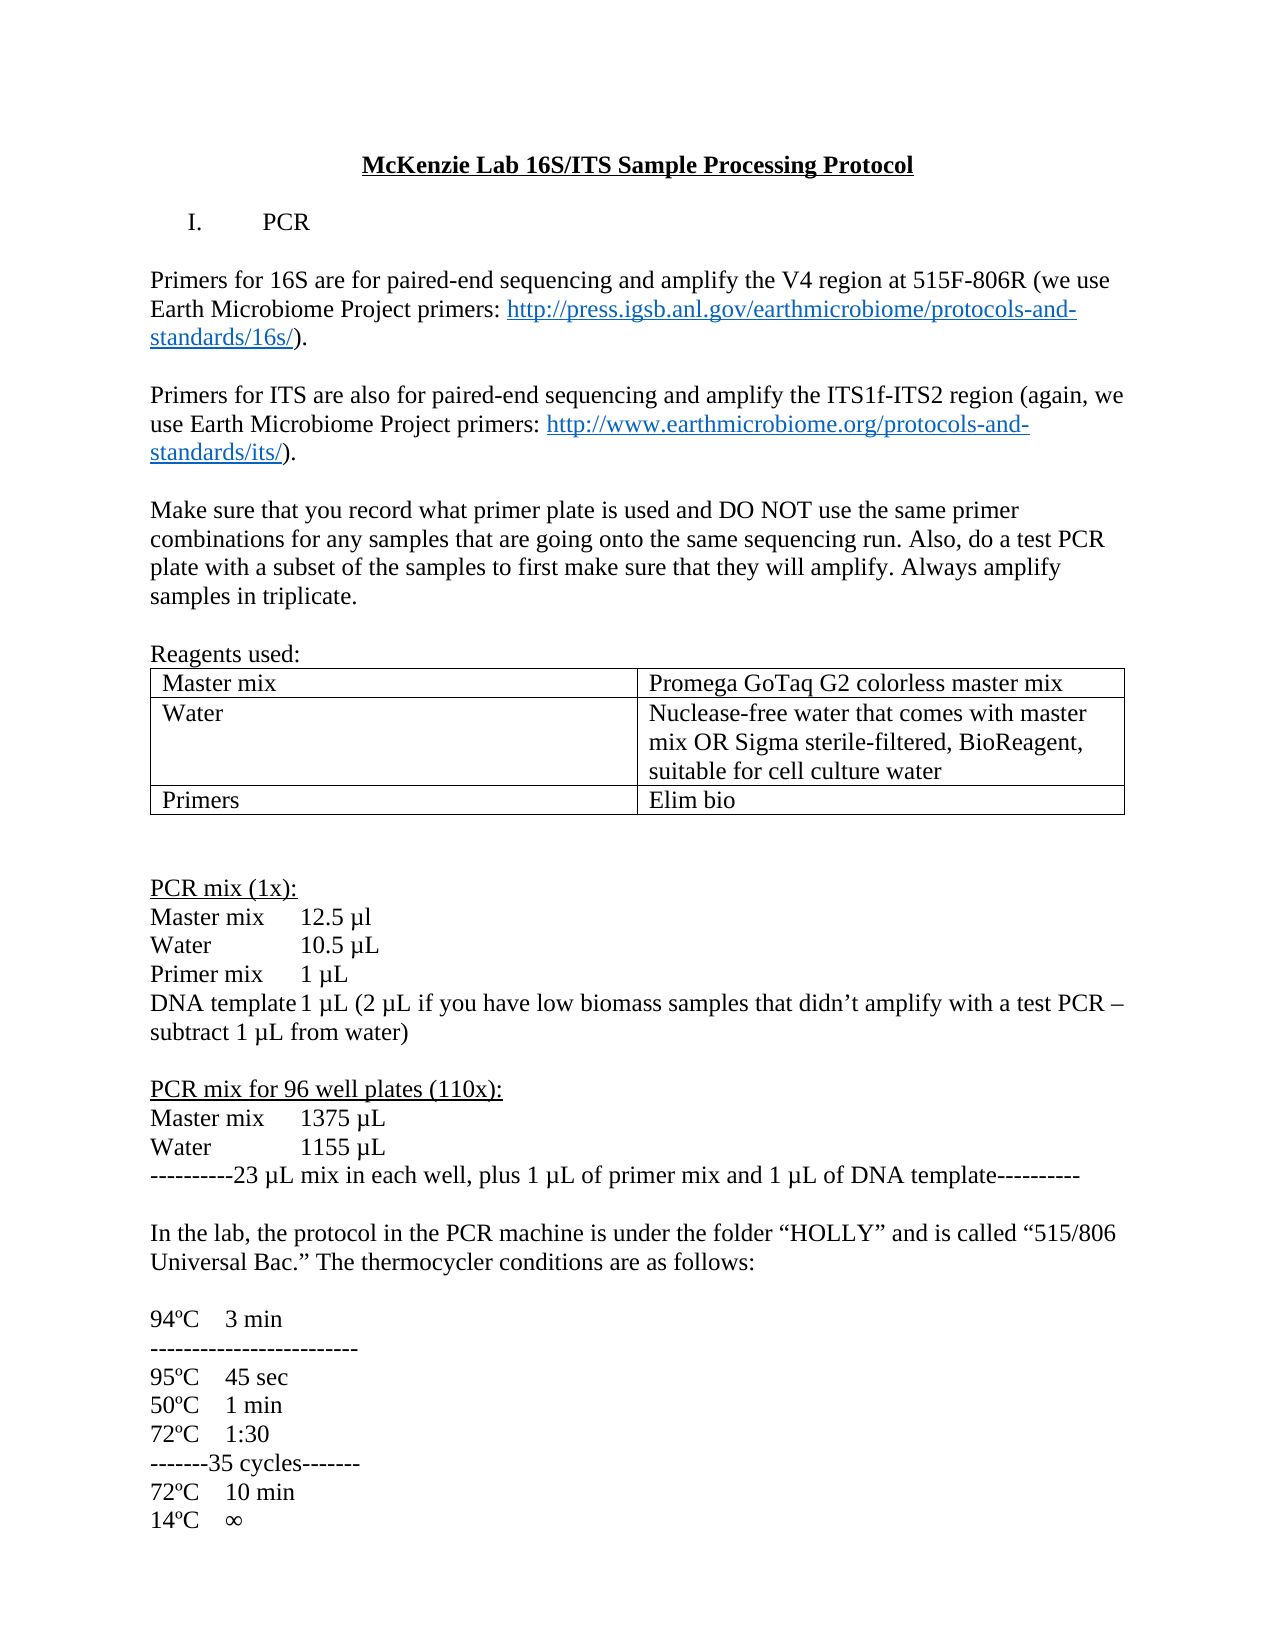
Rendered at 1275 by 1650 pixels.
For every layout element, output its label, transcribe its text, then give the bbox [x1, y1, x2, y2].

text 72ºC 10 min [150, 1477, 1125, 1505]
text Reagents used: [150, 639, 1125, 667]
text Master mix 12.5 µl [150, 902, 1125, 930]
text 94ºC 3 min [150, 1304, 1125, 1333]
table_cell Primers [151, 786, 637, 814]
table_cell Elim bio [638, 786, 1124, 814]
text McKenzie Lab 16S/ITS Sample Processing Protocol [150, 150, 1125, 179]
text 14ºC ∞ [150, 1505, 1125, 1534]
text Water 1155 µL [150, 1132, 1125, 1160]
text Water 10.5 µL [150, 930, 1125, 959]
text DNA template 1 µL (2 µL if you have low biomass samples that didn’t amplify with a test PCR – subtract 1 µL from water) [150, 988, 1125, 1045]
text PCR mix (1x): [150, 873, 1125, 902]
table_cell Nuclease-free water that comes with master mix OR Sigma sterile-filtered, BioReagent, suitable for cell culture water [638, 698, 1124, 784]
text PCR mix for 96 well plates (110x): [150, 1074, 1125, 1103]
text 50ºC 1 min [150, 1390, 1125, 1419]
text Master mix 1375 µL [150, 1103, 1125, 1132]
text ----------23 µL mix in each well, plus 1 µL of primer mix and 1 µL of DNA template---------- [150, 1160, 1125, 1189]
text 95ºC 45 sec [150, 1362, 1125, 1390]
text Primer mix 1 µL [150, 959, 1125, 988]
table_header Master mix [151, 669, 637, 697]
list PCR [187, 207, 1125, 236]
text ------------------------- [150, 1333, 1125, 1362]
text -------35 cycles------- [150, 1448, 1125, 1477]
table_cell Water [151, 698, 637, 784]
text In the lab, the protocol in the PCR machine is under the folder “HOLLY” and is called “515/806 Universal Bac.” The thermocycler conditions are as follows: [150, 1218, 1125, 1275]
text Primers for 16S are for paired-end sequencing and amplify the V4 region at 515F-806R (we use Earth Microbiome Project primers: http://press.igsb.anl.gov/earthmicrobiome/protocols-and-standards/16s/). [150, 265, 1125, 351]
text Make sure that you record what primer plate is used and DO NOT use the same primer combinations for any samples that are going onto the same sequencing run. Also, do a test PCR plate with a subset of the samples to first make sure that they will amplify. Always amplify samples in triplicate. [150, 495, 1125, 610]
text Primers for ITS are also for paired-end sequencing and amplify the ITS1f-ITS2 region (again, we use Earth Microbiome Project primers: http://www.earthmicrobiome.org/protocols-and-standards/its/). [150, 380, 1125, 466]
table_header Promega GoTaq G2 colorless master mix [638, 669, 1124, 697]
text 72ºC 1:30 [150, 1419, 1125, 1448]
